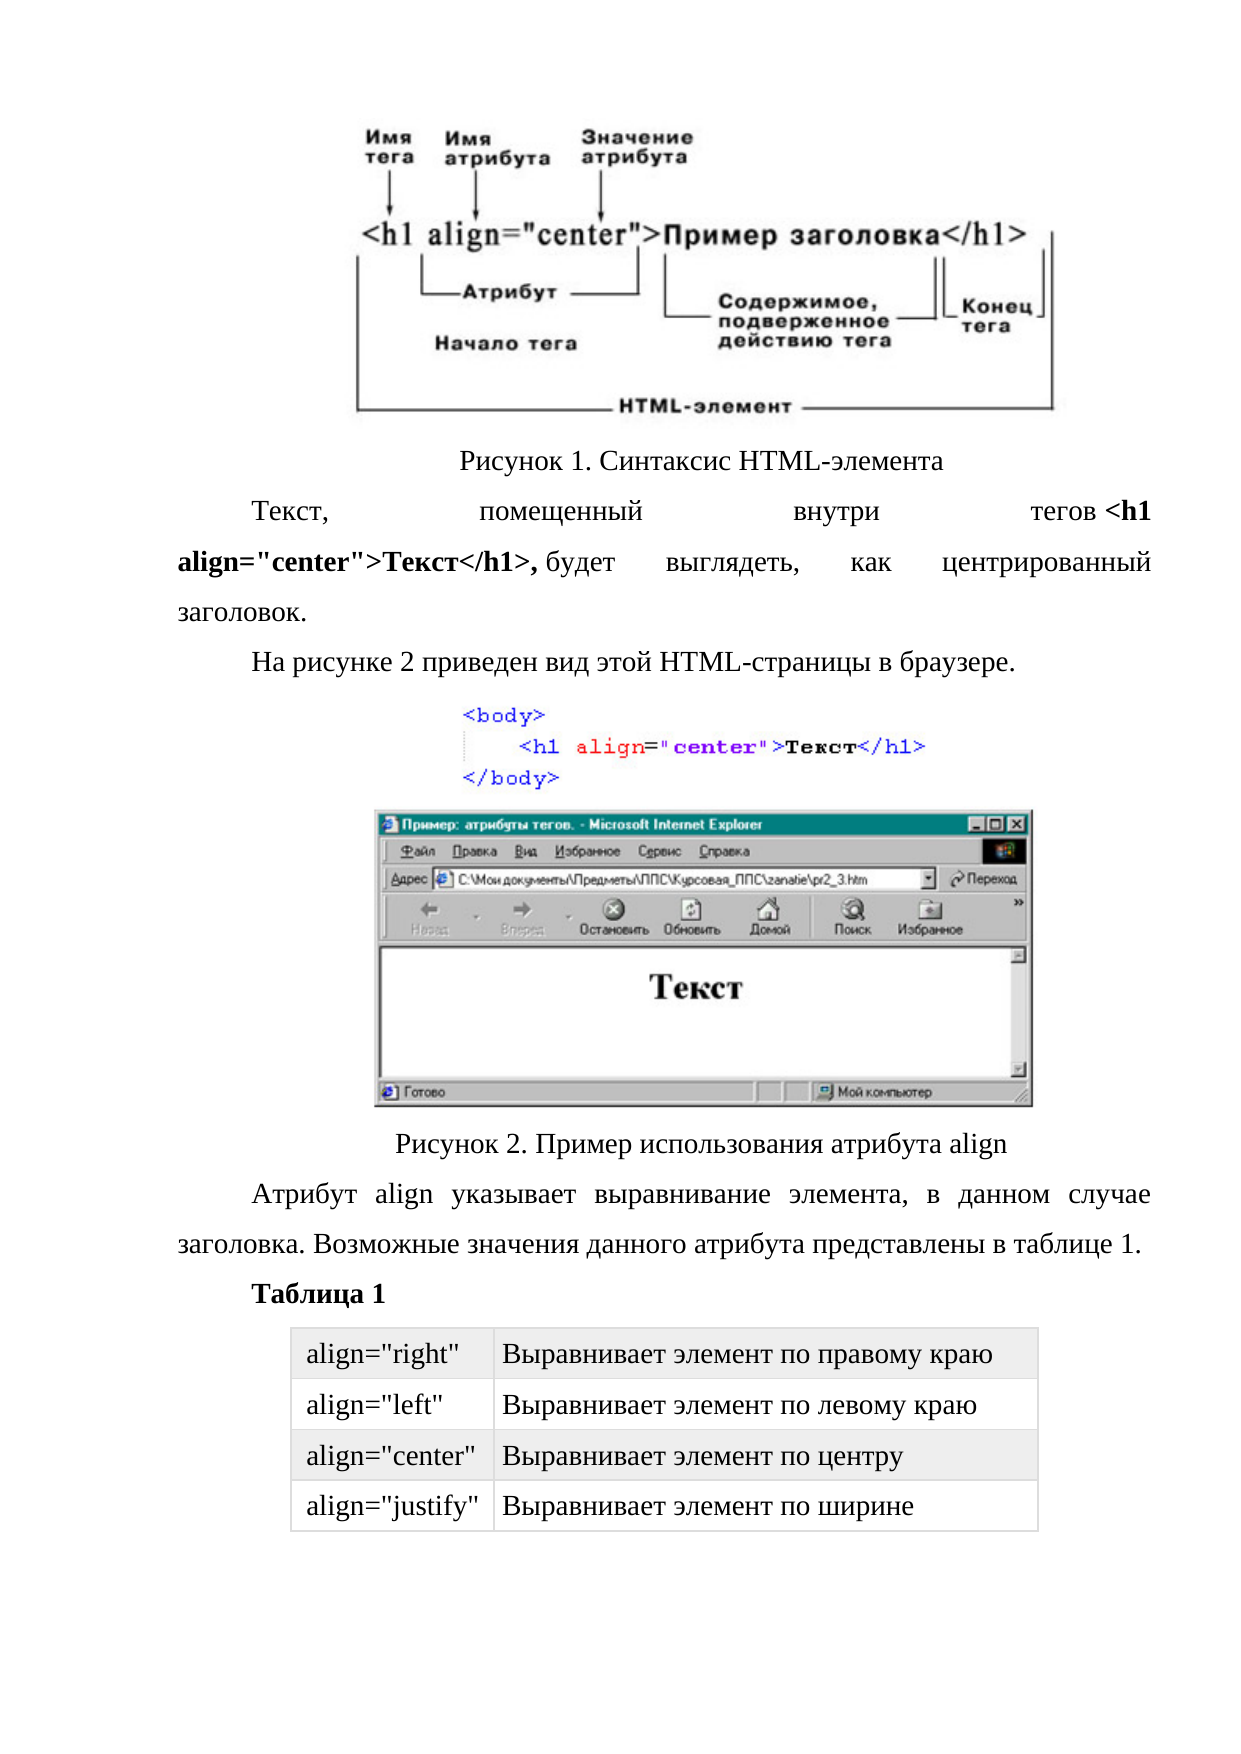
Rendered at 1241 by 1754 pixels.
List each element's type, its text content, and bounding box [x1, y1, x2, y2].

table_cell align="center" [292, 1430, 493, 1479]
picture [362, 694, 1041, 1112]
text Текст, помещенный внутри тегов <h1 align="center">Текст</h1>, будет выглядеть, как центрированный заголовок. [177, 493, 1152, 627]
text На рисунке 2 приведен вид этой HTML-страницы в браузере. [177, 644, 1152, 678]
text Таблица 1 [177, 1277, 1152, 1310]
table_cell align="justify" [292, 1481, 493, 1530]
table_cell Выравнивает элемент по левому краю [495, 1379, 1037, 1428]
table_cell align="left" [292, 1379, 493, 1428]
table_cell Выравнивает элемент по ширине [495, 1481, 1037, 1530]
picture [333, 118, 1070, 429]
table_header align="right" [292, 1329, 493, 1378]
text Атрибут align указывает выравнивание элемента, в данном случае заголовка. Возможные значения данного атрибута представлены в таблице 1. [177, 1176, 1152, 1260]
table_cell Выравнивает элемент по центру [495, 1430, 1037, 1479]
table_header Выравнивает элемент по правому краю [495, 1329, 1037, 1378]
text Рисунок 2. Пример использования атрибута align [177, 1126, 1152, 1159]
text Рисунок 1. Синтаксис HTML-элемента [177, 443, 1152, 477]
